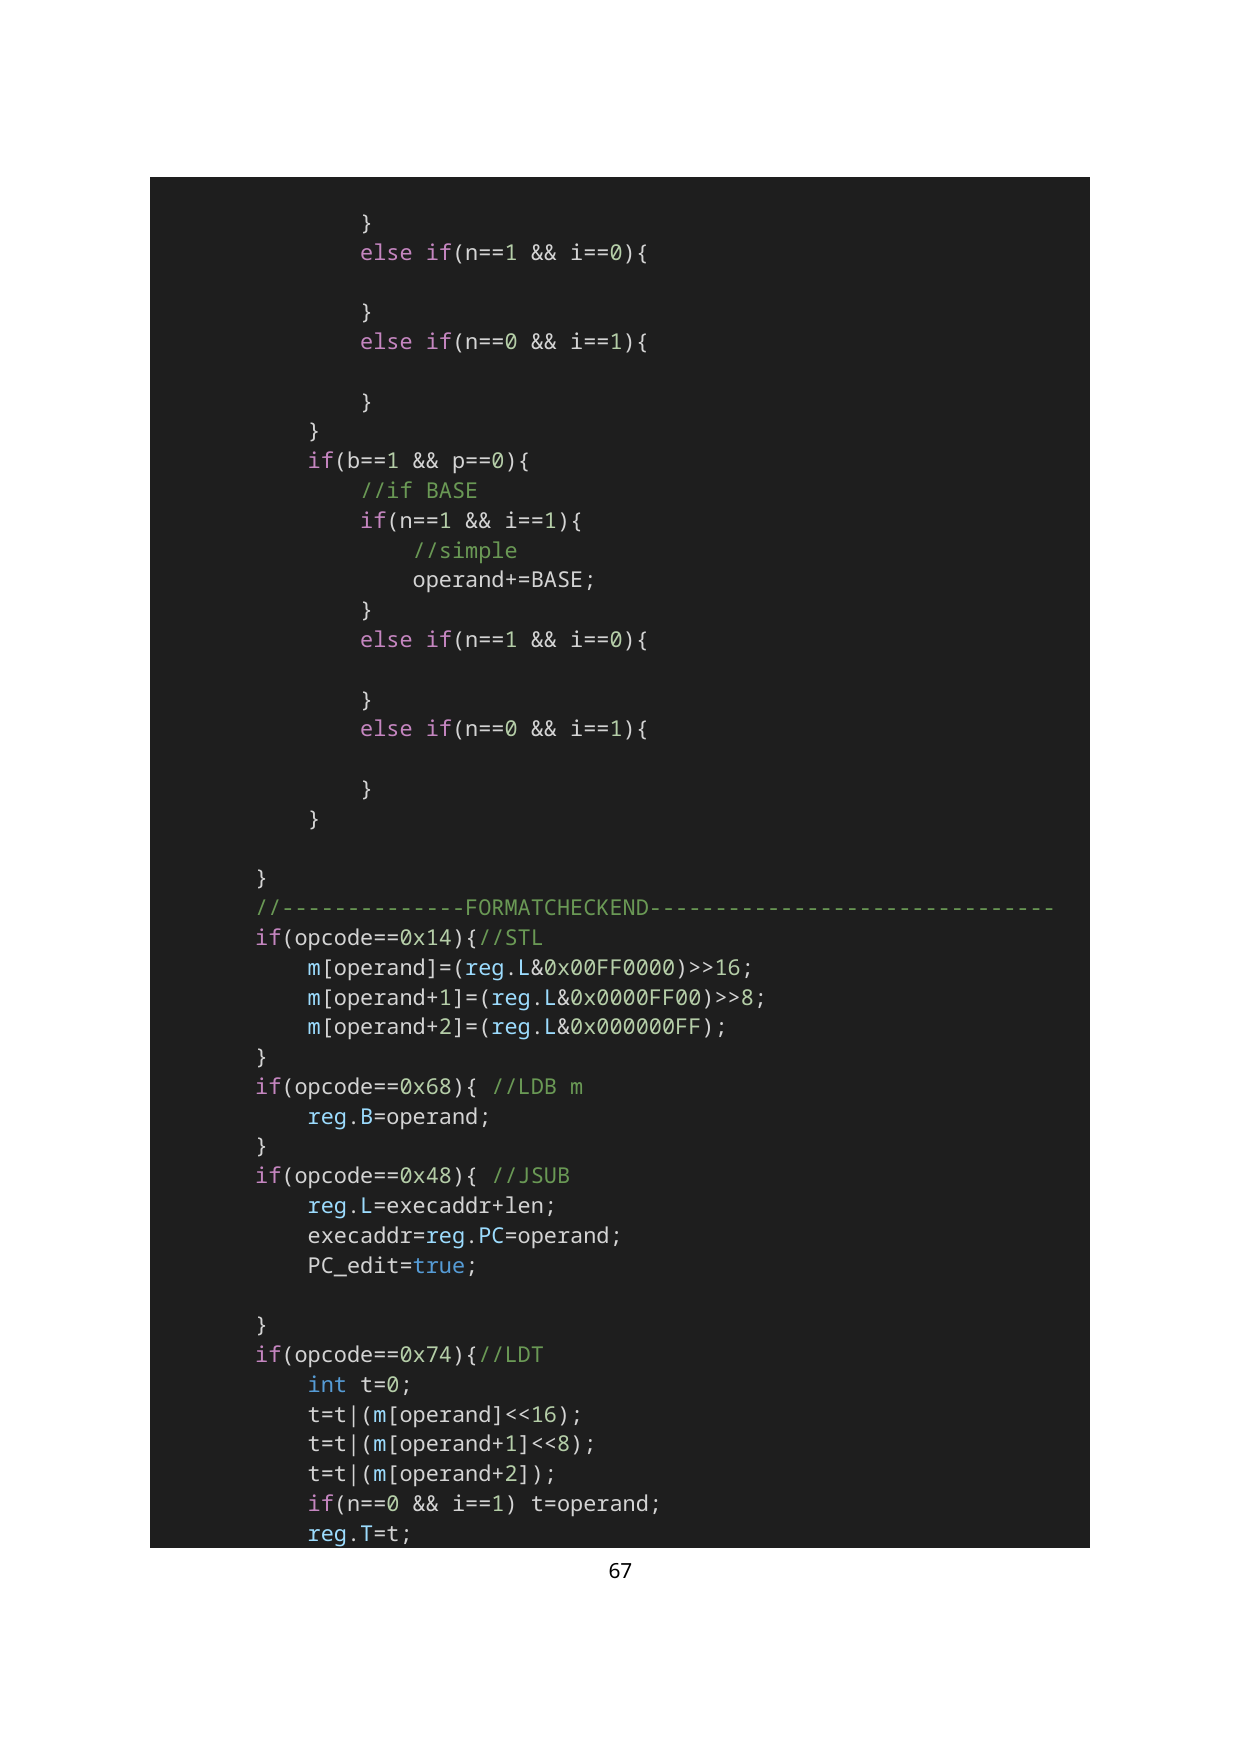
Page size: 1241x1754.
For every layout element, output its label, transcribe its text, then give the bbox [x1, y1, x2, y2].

text m[operand+2]=(reg.L&0x000000FF); [150, 1011, 1090, 1041]
text } [150, 773, 1090, 803]
text else if(n==0 && i==1){ [150, 326, 1090, 356]
text t=t|(m[operand+2]); [150, 1458, 1090, 1488]
text reg.T=t; [150, 1518, 1090, 1548]
text } [150, 684, 1090, 713]
text PC_edit=true; [150, 1250, 1090, 1279]
text m[operand+1]=(reg.L&0x0000FF00)>>8; [150, 982, 1090, 1011]
text if(n==1 && i==1){ [150, 505, 1090, 535]
text reg.B=operand; [150, 1101, 1090, 1131]
text else if(n==1 && i==0){ [150, 237, 1090, 267]
text } [150, 594, 1090, 624]
text } [150, 1041, 1090, 1071]
text t=t|(m[operand+1]<<8); [150, 1428, 1090, 1458]
text else if(n==1 && i==0){ [150, 624, 1090, 654]
text if(opcode==0x74){//LDT [150, 1339, 1090, 1369]
text //if BASE [150, 475, 1090, 505]
text } [150, 416, 1090, 445]
text reg.L=execaddr+len; [150, 1190, 1090, 1220]
text } [150, 207, 1090, 237]
text if(b==1 && p==0){ [150, 445, 1090, 475]
text if(n==0 && i==1) t=operand; [150, 1488, 1090, 1518]
text m[operand]=(reg.L&0x00FF0000)>>16; [150, 952, 1090, 982]
text execaddr=reg.PC=operand; [150, 1220, 1090, 1250]
text } [150, 803, 1090, 833]
text } [150, 386, 1090, 416]
text operand+=BASE; [150, 564, 1090, 594]
text t=t|(m[operand]<<16); [150, 1399, 1090, 1428]
text if(opcode==0x68){ //LDB m [150, 1071, 1090, 1101]
text } [150, 1131, 1090, 1160]
text int t=0; [150, 1369, 1090, 1399]
text if(opcode==0x14){//STL [150, 922, 1090, 952]
text } [150, 1309, 1090, 1339]
text } [150, 296, 1090, 326]
text if(opcode==0x48){ //JSUB [150, 1160, 1090, 1190]
text } [150, 862, 1090, 892]
text else if(n==0 && i==1){ [150, 713, 1090, 743]
text //--------------FORMATCHECKEND------------------------------- [150, 892, 1090, 922]
text //simple [150, 535, 1090, 564]
